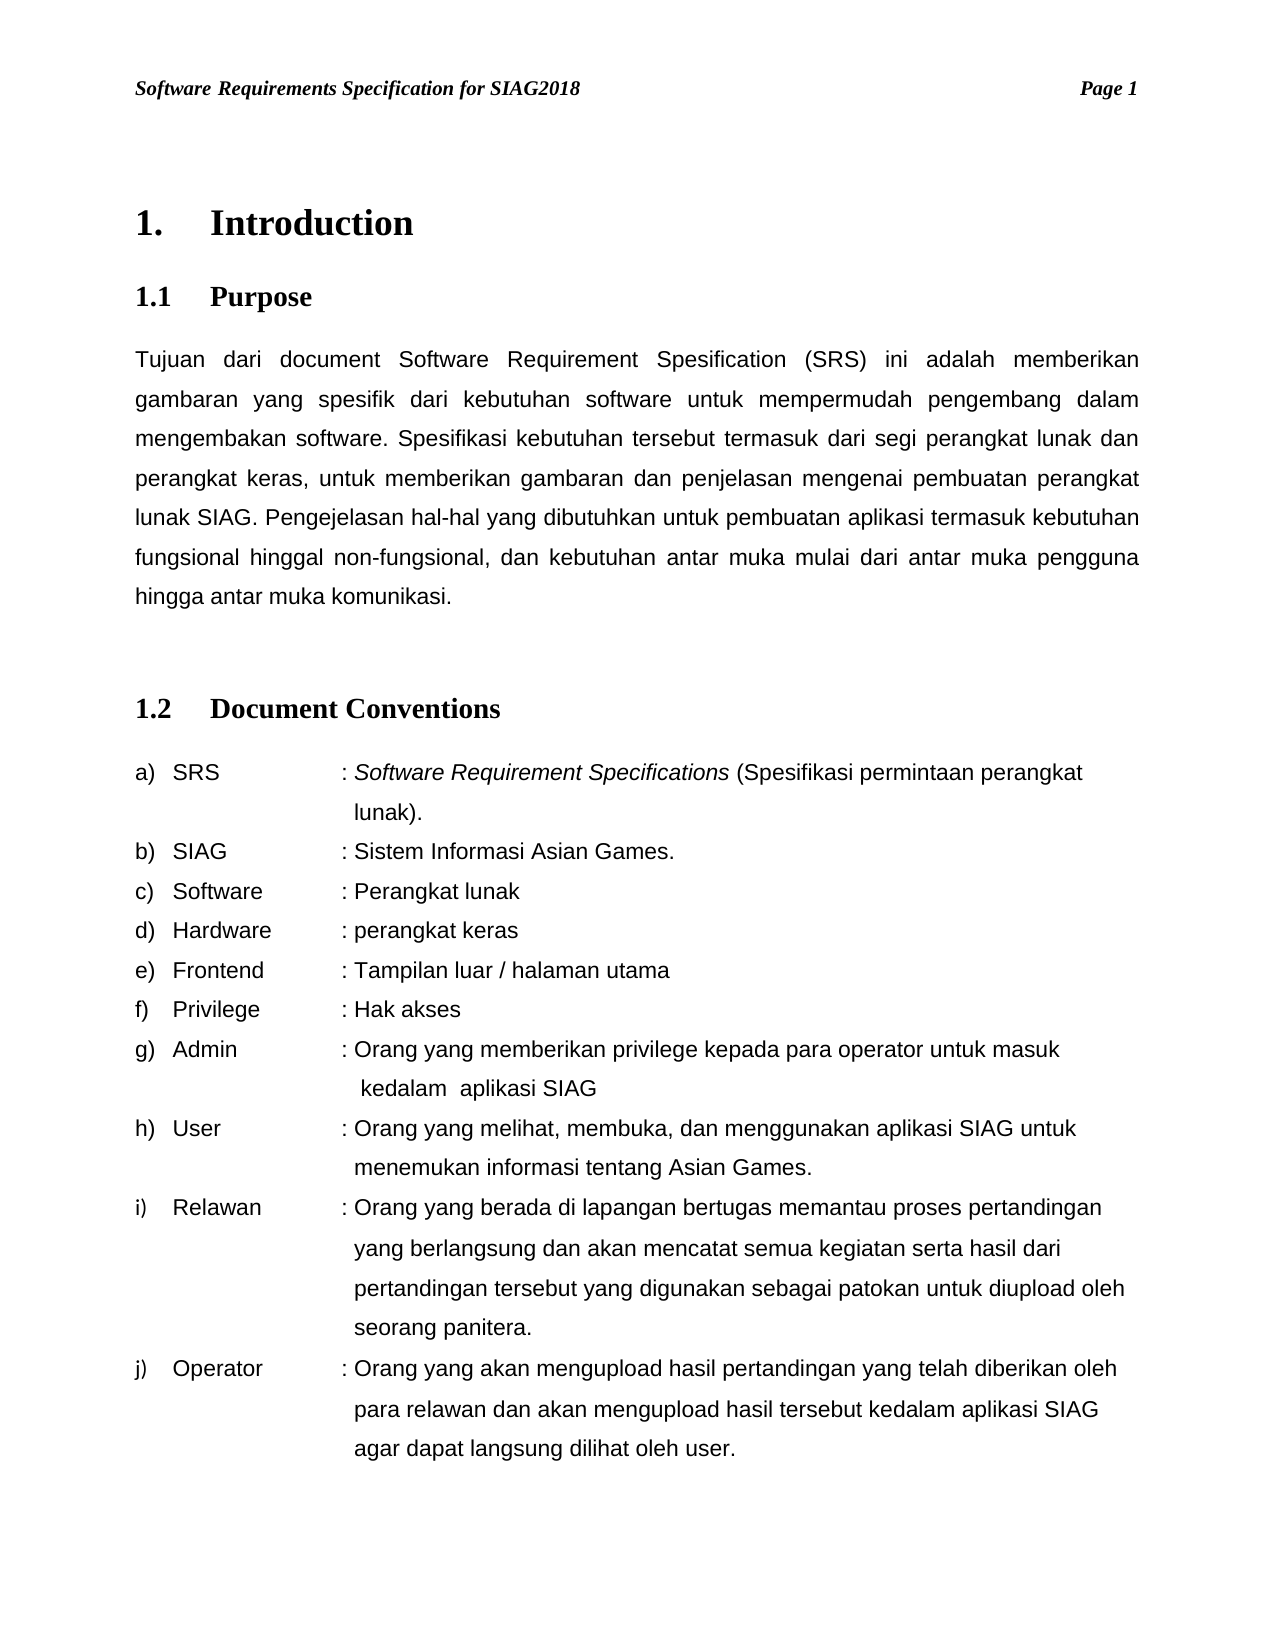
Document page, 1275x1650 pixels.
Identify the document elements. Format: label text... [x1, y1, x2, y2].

list SRS : Software Requirement Specifications (Spesifikasi permintaan perangkat [135, 759, 1140, 786]
list Software : Perangkat lunak [135, 878, 1140, 904]
list User : Orang yang melihat, membuka, dan menggunakan aplikasi SIAG untuk [135, 1114, 1140, 1141]
list Frontend : Tampilan luar / halaman utama [135, 957, 1140, 983]
text yang berlangsung dan akan mencatat semua kegiatan serta hasil dari [172, 1235, 1140, 1262]
subtitle Introduction [135, 200, 1140, 243]
list Admin : Orang yang memberikan privilege kepada para operator untuk masuk [135, 1036, 1140, 1062]
text seorang panitera. [172, 1314, 1140, 1341]
subtitle Document Conventions [135, 691, 1140, 725]
text pertandingan tersebut yang digunakan sebagai patokan untuk diupload oleh [172, 1275, 1140, 1301]
text menemukan informasi tentang Asian Games. [172, 1154, 1140, 1180]
text Tujuan dari document Software Requirement Spesification (SRS) ini adalah memberikan gambaran yang spesifik dari kebutuhan software untuk mempermudah pengembang dalam mengembakan software. Spesifikasi kebutuhan tersebut termasuk dari segi perangkat lunak dan perangkat keras, untuk memberikan gambaran dan penjelasan mengenai pembuatan perangkat lunak SIAG. Pengejelasan hal-hal yang dibutuhkan untuk pembuatan aplikasi termasuk kebutuhan fungsional hinggal non-fungsional, dan kebutuhan antar muka mulai dari antar muka pengguna hingga antar muka komunikasi. [135, 346, 1140, 610]
text para relawan dan akan mengupload hasil tersebut kedalam aplikasi SIAG [210, 1396, 1140, 1422]
list Relawan : Orang yang berada di lapangan bertugas memantau proses pertandingan [135, 1193, 1140, 1221]
list SIAG : Sistem Informasi Asian Games. [135, 838, 1140, 864]
list Hardware : perangkat keras [135, 917, 1140, 943]
subtitle Purpose [135, 279, 1140, 312]
text kedalam aplikasi SIAG [172, 1075, 1140, 1101]
list Operator : Orang yang akan mengupload hasil pertandingan yang telah diberikan oleh [135, 1354, 1140, 1382]
text agar dapat langsung dilihat oleh user. [210, 1435, 1140, 1462]
text lunak). [210, 799, 1140, 825]
list Privilege : Hak akses [135, 996, 1140, 1022]
